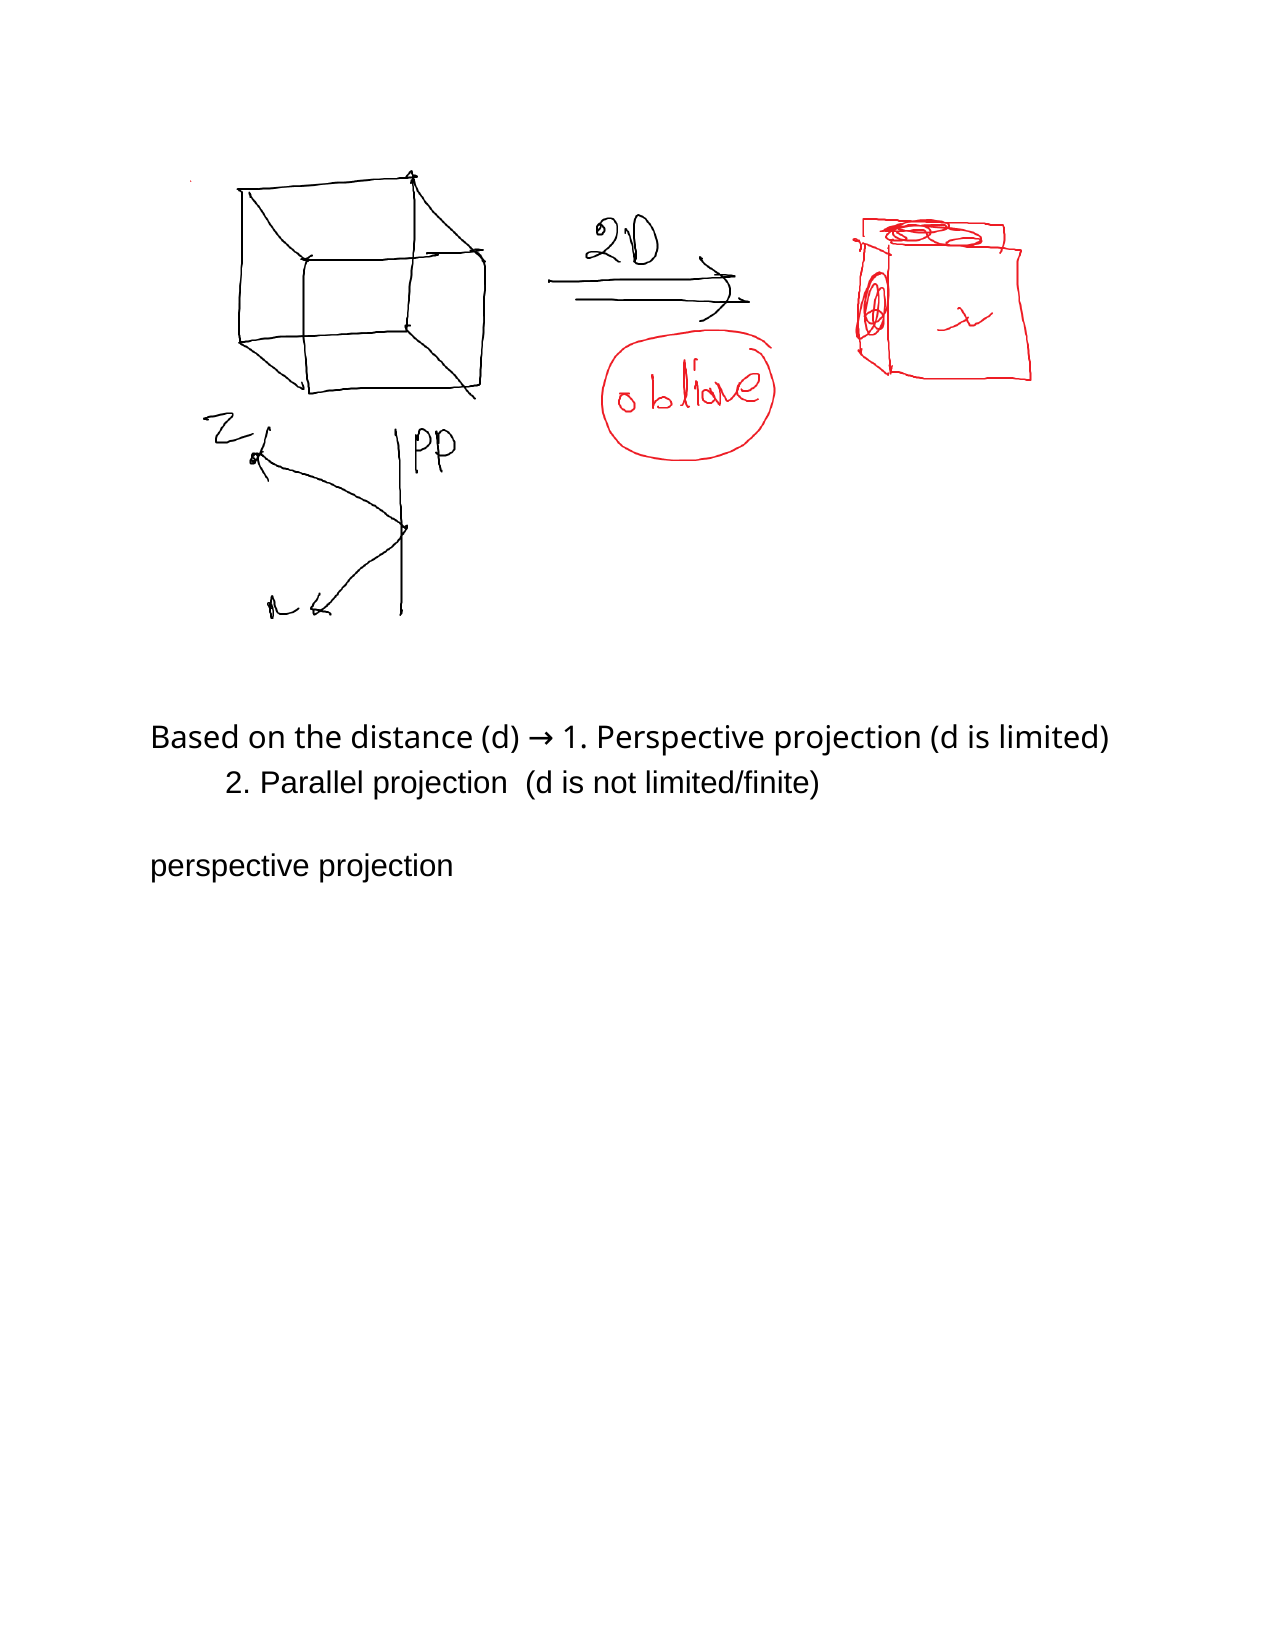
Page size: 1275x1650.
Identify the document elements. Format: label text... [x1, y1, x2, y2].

picture [150, 150, 1125, 630]
text perspective projection [150, 847, 1125, 883]
text 2. Parallel projection (d is not limited/finite) [150, 764, 1125, 800]
text Based on the distance (d) → 1. Perspective projection (d is limited) [150, 716, 1125, 758]
